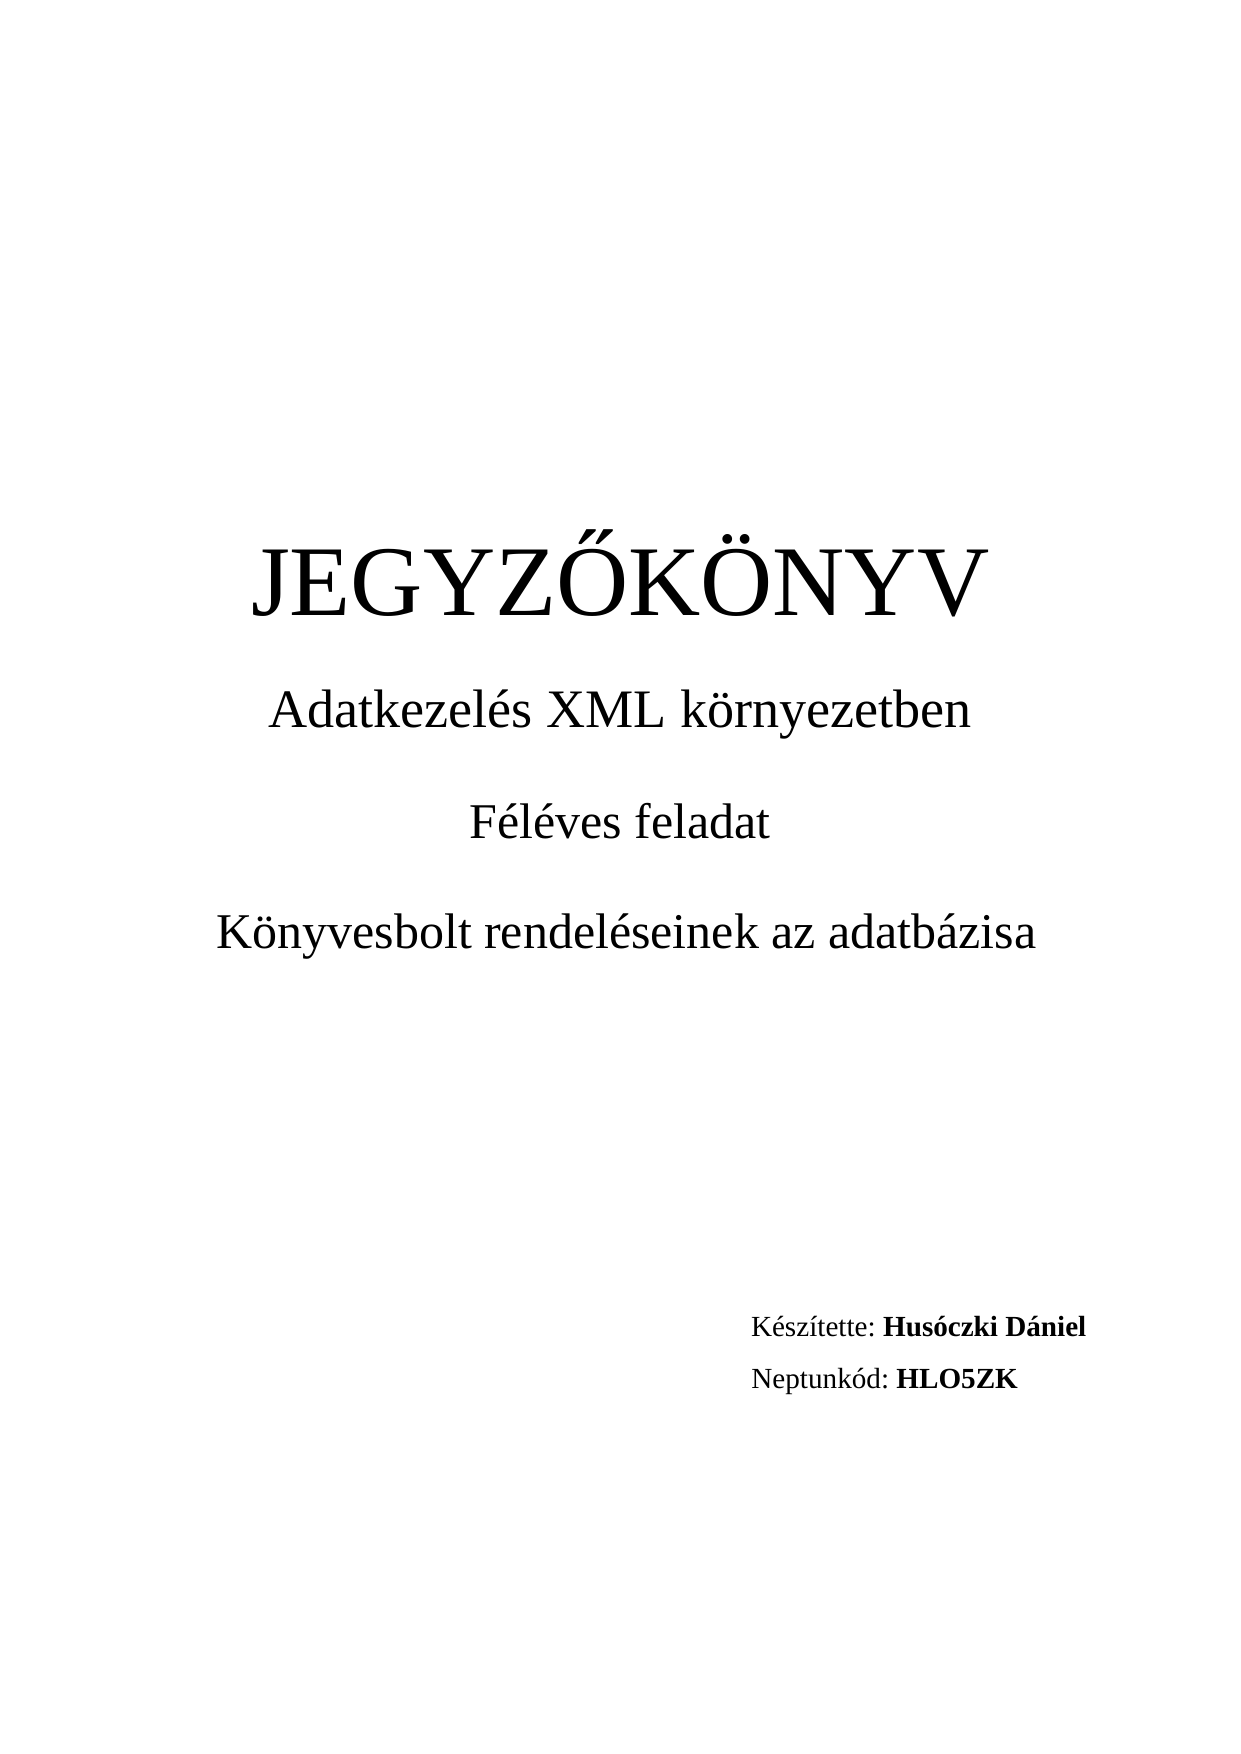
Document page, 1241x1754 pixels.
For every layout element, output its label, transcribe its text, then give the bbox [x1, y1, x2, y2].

text Neptunkód: HLO5ZK [148, 1361, 1092, 1394]
text JEGYZŐKÖNYV [251, 522, 1092, 637]
text Készítette: Husóczki Dániel [148, 1309, 1092, 1343]
text Könyvesbolt rendeléseinek az adatbázisa [148, 902, 1092, 960]
text Adatkezelés XML környezetben [148, 677, 1092, 739]
text Féléves feladat [148, 792, 1092, 850]
